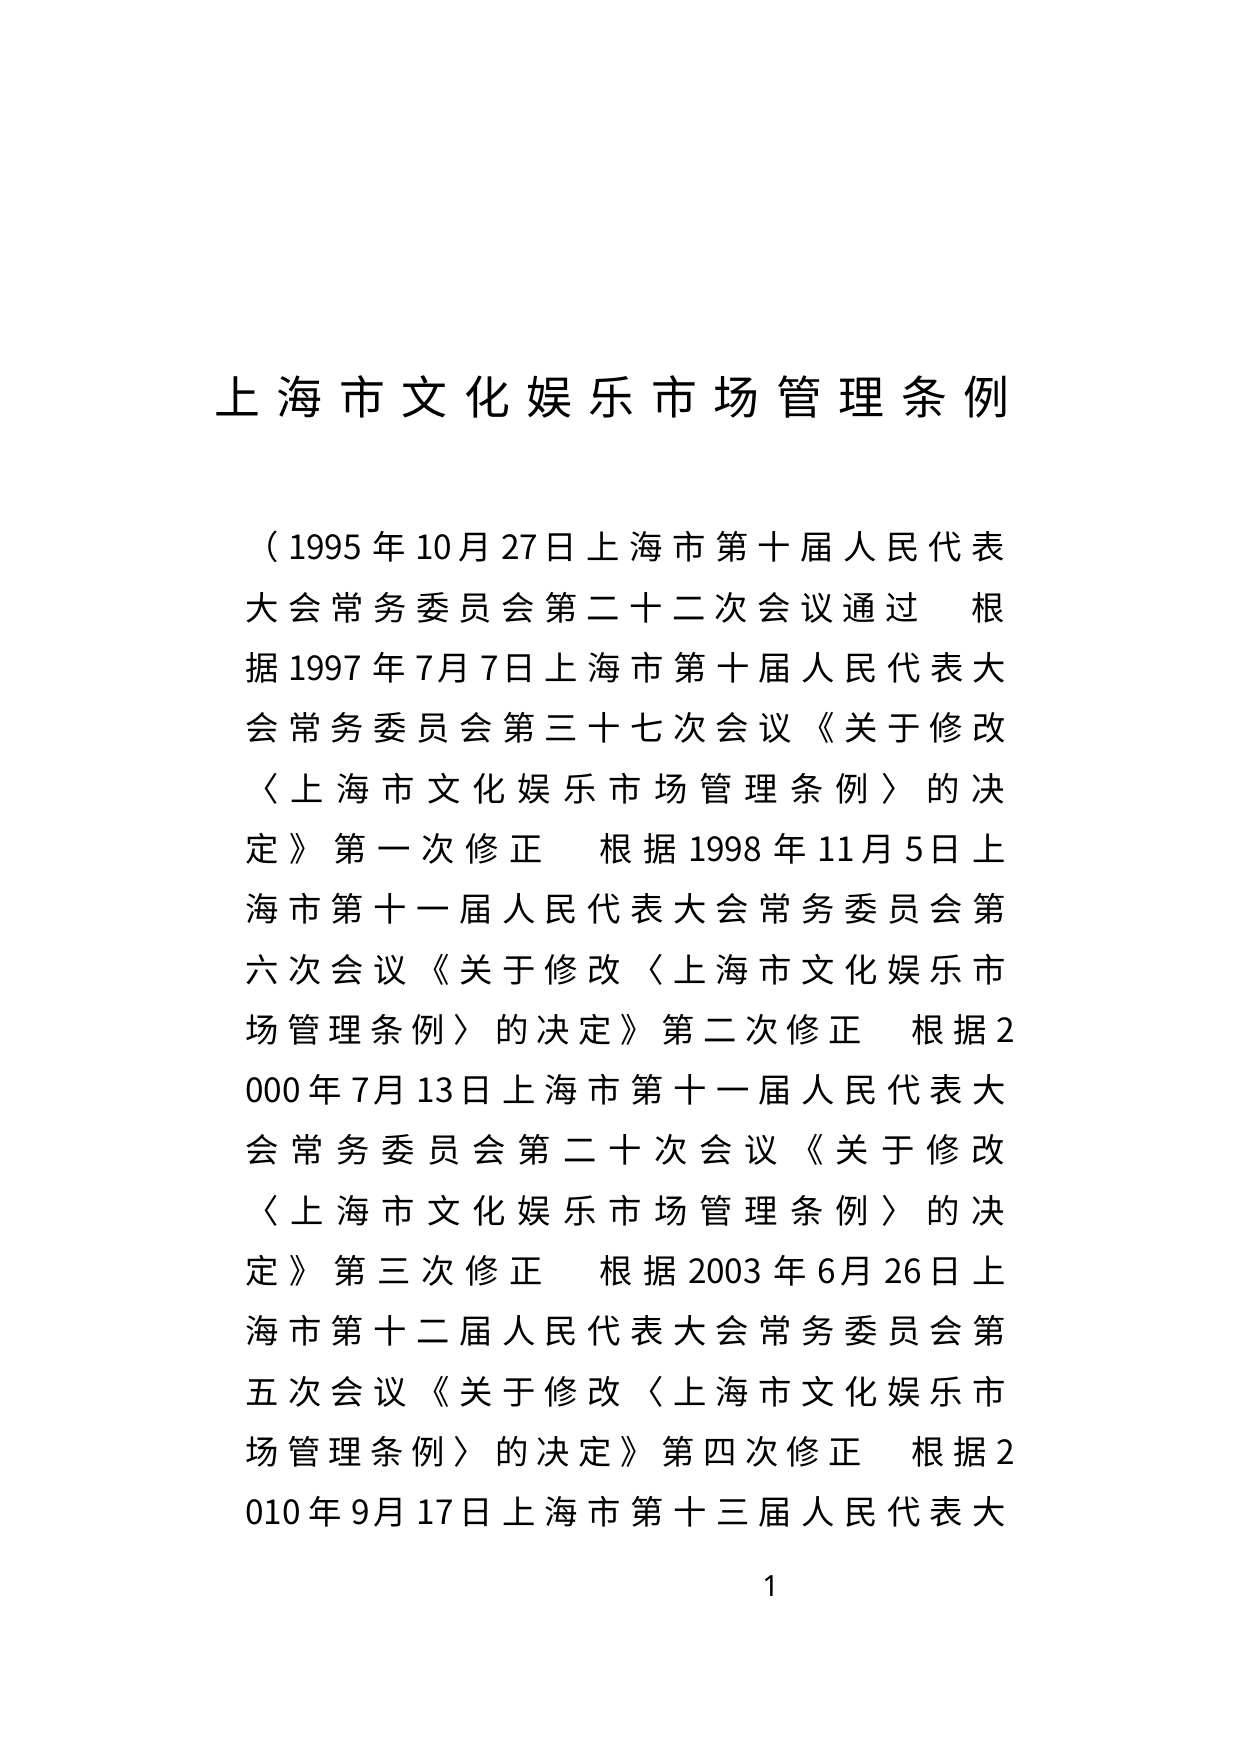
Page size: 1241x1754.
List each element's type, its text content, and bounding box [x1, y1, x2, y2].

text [226, 515, 1015, 1540]
text 上海市文化娱乐市场管理条例 [162, 334, 1078, 455]
